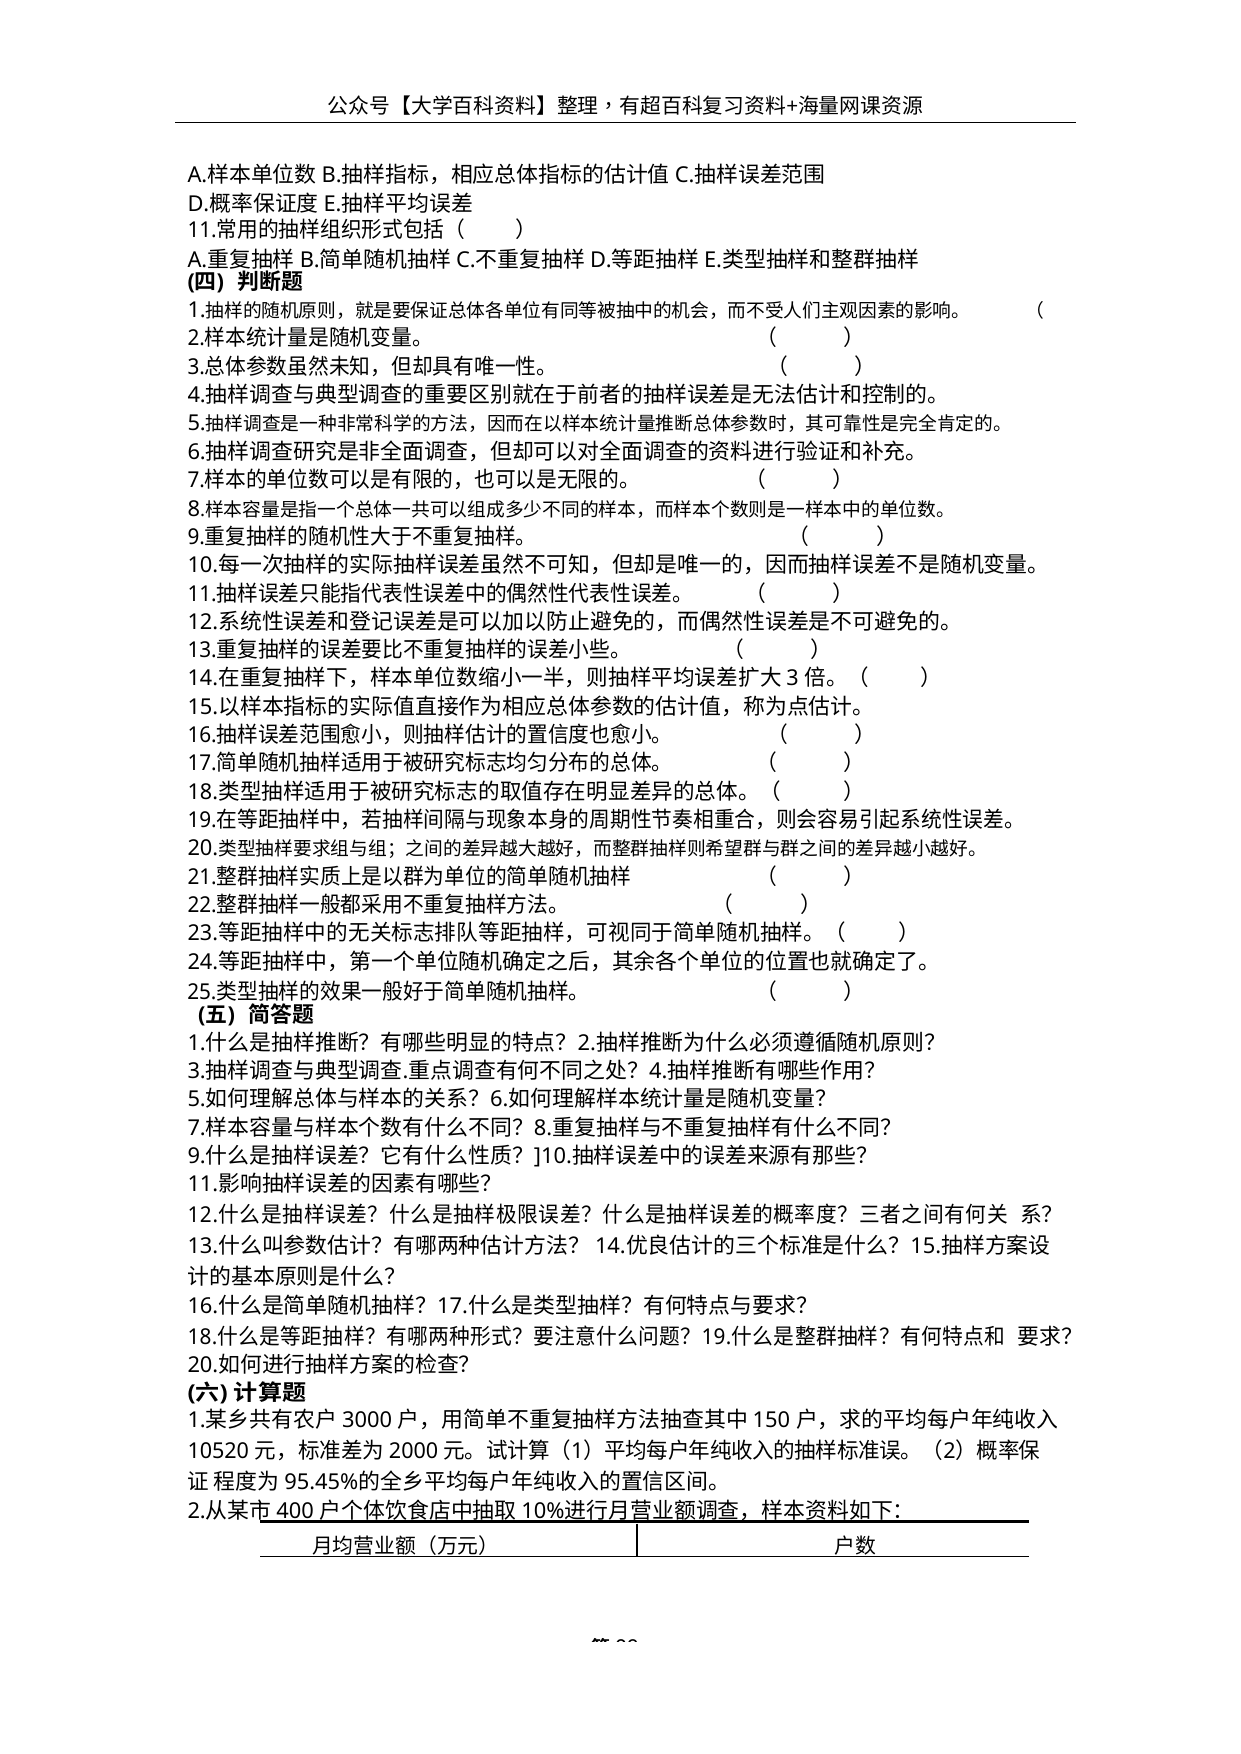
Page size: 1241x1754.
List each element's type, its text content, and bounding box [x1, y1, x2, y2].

text A.重复抽样 B.简单随机抽样 C.不重复抽样 D.等距抽样 E.类型抽样和整群抽样 (四) 判断题 [187, 248, 932, 296]
text 16.什么是简单随机抽样？17.什么是类型抽样？有何特点与要求？ [187, 1291, 1064, 1319]
text 2.样本统计量是随机变量。 （ ） [187, 323, 1064, 352]
text 3.抽样调查与典型调查.重点调查有何不同之处？4.抽样推断有哪些作用？ [187, 1056, 1064, 1084]
text 15.以样本指标的实际值直接作为相应总体参数的估计值，称为点估计。 [187, 692, 1064, 720]
text 21.整群抽样实质上是以群为单位的简单随机抽样 （ ） [187, 862, 1064, 890]
text 10.每一次抽样的实际抽样误差虽然不可知，但却是唯一的，因而抽样误差不是随机变量。 [187, 550, 1064, 578]
text 17.简单随机抽样适用于被研究标志均匀分布的总体。 （ ） [187, 748, 1064, 777]
text 12.系统性误差和登记误差是可以加以防止避免的，而偶然性误差是不可避免的。 [187, 607, 1064, 635]
text 20.类型抽样要求组与组；之间的差异越大越好，而整群抽样则希望群与群之间的差异越小越好。 [187, 833, 1064, 862]
text 3.总体参数虽然未知，但却具有唯一性。 （ ） [187, 352, 1064, 380]
text 22.整群抽样一般都采用不重复抽样方法。 （ ） [187, 890, 1064, 918]
text 1.某乡共有农户 3000 户，用简单不重复抽样方法抽查其中 150 户，求的平均每户年纯收入 [187, 1406, 1064, 1433]
text 24.等距抽样中，第一个单位随机确定之后，其余各个单位的位置也就确定了。 [187, 947, 1064, 975]
text 10520 元，标准差为 2000 元。试计算（1）平均每户年纯收入的抽样标准误。（2）概率保证 程度为 95.45%的全乡平均每户年纯收入的置信区间。 [187, 1433, 1053, 1496]
text 11.常用的抽样组织形式包括（ ） [187, 217, 1064, 242]
text 8.样本容量是指一个总体一共可以组成多少不同的样本，而样本个数则是一样本中的单位数。 [187, 493, 1064, 522]
text 14.在重复抽样下，样本单位数缩小一半，则抽样平均误差扩大 3 倍。（ ） [187, 663, 1064, 692]
text 13.重复抽样的误差要比不重复抽样的误差小些。 （ ） [187, 635, 1064, 663]
text 6.抽样调查研究是非全面调查，但却可以对全面调查的资料进行验证和补充。 [187, 437, 1064, 465]
text 11.抽样误差只能指代表性误差中的偶然性代表性误差。 （ ） [187, 578, 1064, 607]
text 7.样本容量与样本个数有什么不同？8.重复抽样与不重复抽样有什么不同？ [187, 1112, 1064, 1141]
text 16.抽样误差范围愈小，则抽样估计的置信度也愈小。 （ ） [187, 720, 1064, 748]
text 1.什么是抽样推断？有哪些明显的特点？2.抽样推断为什么必须遵循随机原则？ [187, 1029, 1064, 1056]
subtitle (六) 计算题 [187, 1378, 1064, 1406]
text 23.等距抽样中的无关标志排队等距抽样，可视同于简单随机抽样。（ ） [187, 918, 1064, 947]
text 19.在等距抽样中，若抽样间隔与现象本身的周期性节奏相重合，则会容易引起系统性误差。 [187, 805, 1064, 833]
text 4.抽样调查与典型调查的重要区别就在于前者的抽样误差是无法估计和控制的。 [187, 380, 1064, 408]
text 12.什么是抽样误差？什么是抽样极限误差？什么是抽样误差的概率度？三者之间有何关 系？13.什么叫参数估计？有哪两种估计方法？ 14.优良估计的三个标准是什么？15.抽样方案设计的基本原则是什么？ [187, 1197, 1064, 1291]
text 18.类型抽样适用于被研究标志的取值存在明显差异的总体。（ ） [187, 777, 1064, 805]
text 7.样本的单位数可以是有限的，也可以是无限的。 （ ） [187, 465, 1064, 493]
text 11.影响抽样误差的因素有哪些？ [187, 1169, 1064, 1197]
text A.样本单位数 B.抽样指标，相应总体指标的估计值 C.抽样误差范围 D.概率保证度 E.抽样平均误差 [187, 160, 834, 217]
text 1.抽样的随机原则，就是要保证总体各单位有同等被抽中的机会，而不受人们主观因素的影响。 （ [187, 296, 1064, 323]
text 25.类型抽样的效果一般好于简单随机抽样。 （ ） (五) 简答题 [187, 981, 866, 1029]
text 5.如何理解总体与样本的关系？6.如何理解样本统计量是随机变量？ [187, 1084, 1064, 1112]
text 5.抽样调查是一种非常科学的方法，因而在以样本统计量推断总体参数时，其可靠性是完全肯定的。 [187, 408, 1064, 437]
text 9.重复抽样的随机性大于不重复抽样。 （ ） [187, 522, 1064, 550]
text 9.什么是抽样误差？它有什么性质？]10.抽样误差中的误差来源有那些？ [187, 1141, 1064, 1169]
text 18.什么是等距抽样？有哪两种形式？要注意什么问题？19.什么是整群抽样？有何特点和 要求？20.如何进行抽样方案的检查？ [187, 1322, 1064, 1378]
text 2.从某市 400 户个体饮食店中抽取 10%进行月营业额调查，样本资料如下： [187, 1496, 1064, 1524]
